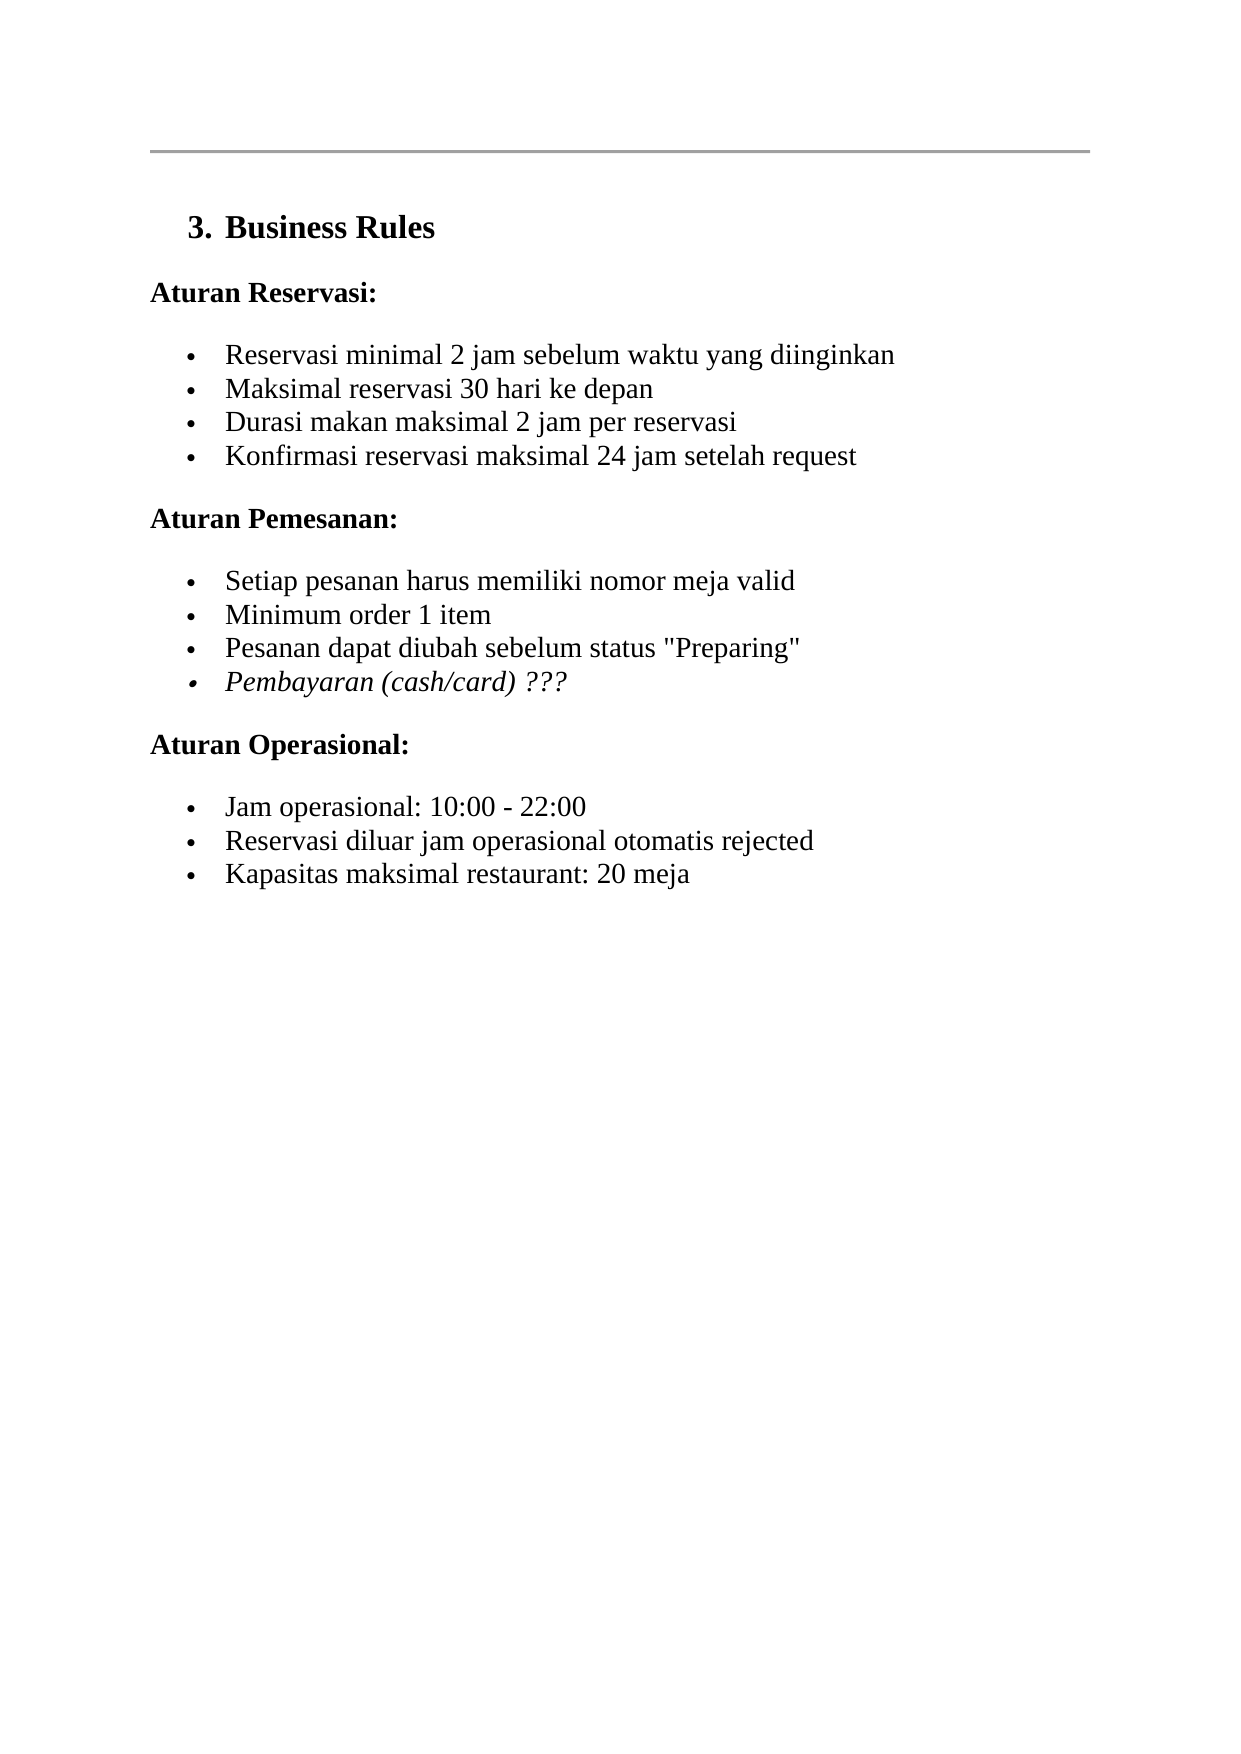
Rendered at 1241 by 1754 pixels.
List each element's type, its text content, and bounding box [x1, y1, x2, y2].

list Setiap pesanan harus memiliki nomor meja valid [187, 563, 1090, 597]
list Konfirmasi reservasi maksimal 24 jam setelah request [187, 438, 1090, 472]
text Aturan Reservasi: [150, 275, 1090, 308]
list Reservasi minimal 2 jam sebelum waktu yang diinginkan [187, 337, 1090, 371]
text Aturan Operasional: [150, 727, 1090, 760]
list Kapasitas maksimal restaurant: 20 meja [187, 857, 1090, 890]
list Business Rules [187, 207, 1090, 246]
list Reservasi diluar jam operasional otomatis rejected [187, 823, 1090, 857]
list Pesanan dapat diubah sebelum status "Preparing" [187, 631, 1090, 664]
list Maksimal reservasi 30 hari ke depan [187, 371, 1090, 404]
list Jam operasional: 10:00 - 22:00 [187, 789, 1090, 823]
list Pembayaran (cash/card) ??? [187, 664, 1090, 698]
text Aturan Pemesanan: [150, 501, 1090, 534]
list Minimum order 1 item [187, 597, 1090, 631]
list Durasi makan maksimal 2 jam per reservasi [187, 404, 1090, 438]
